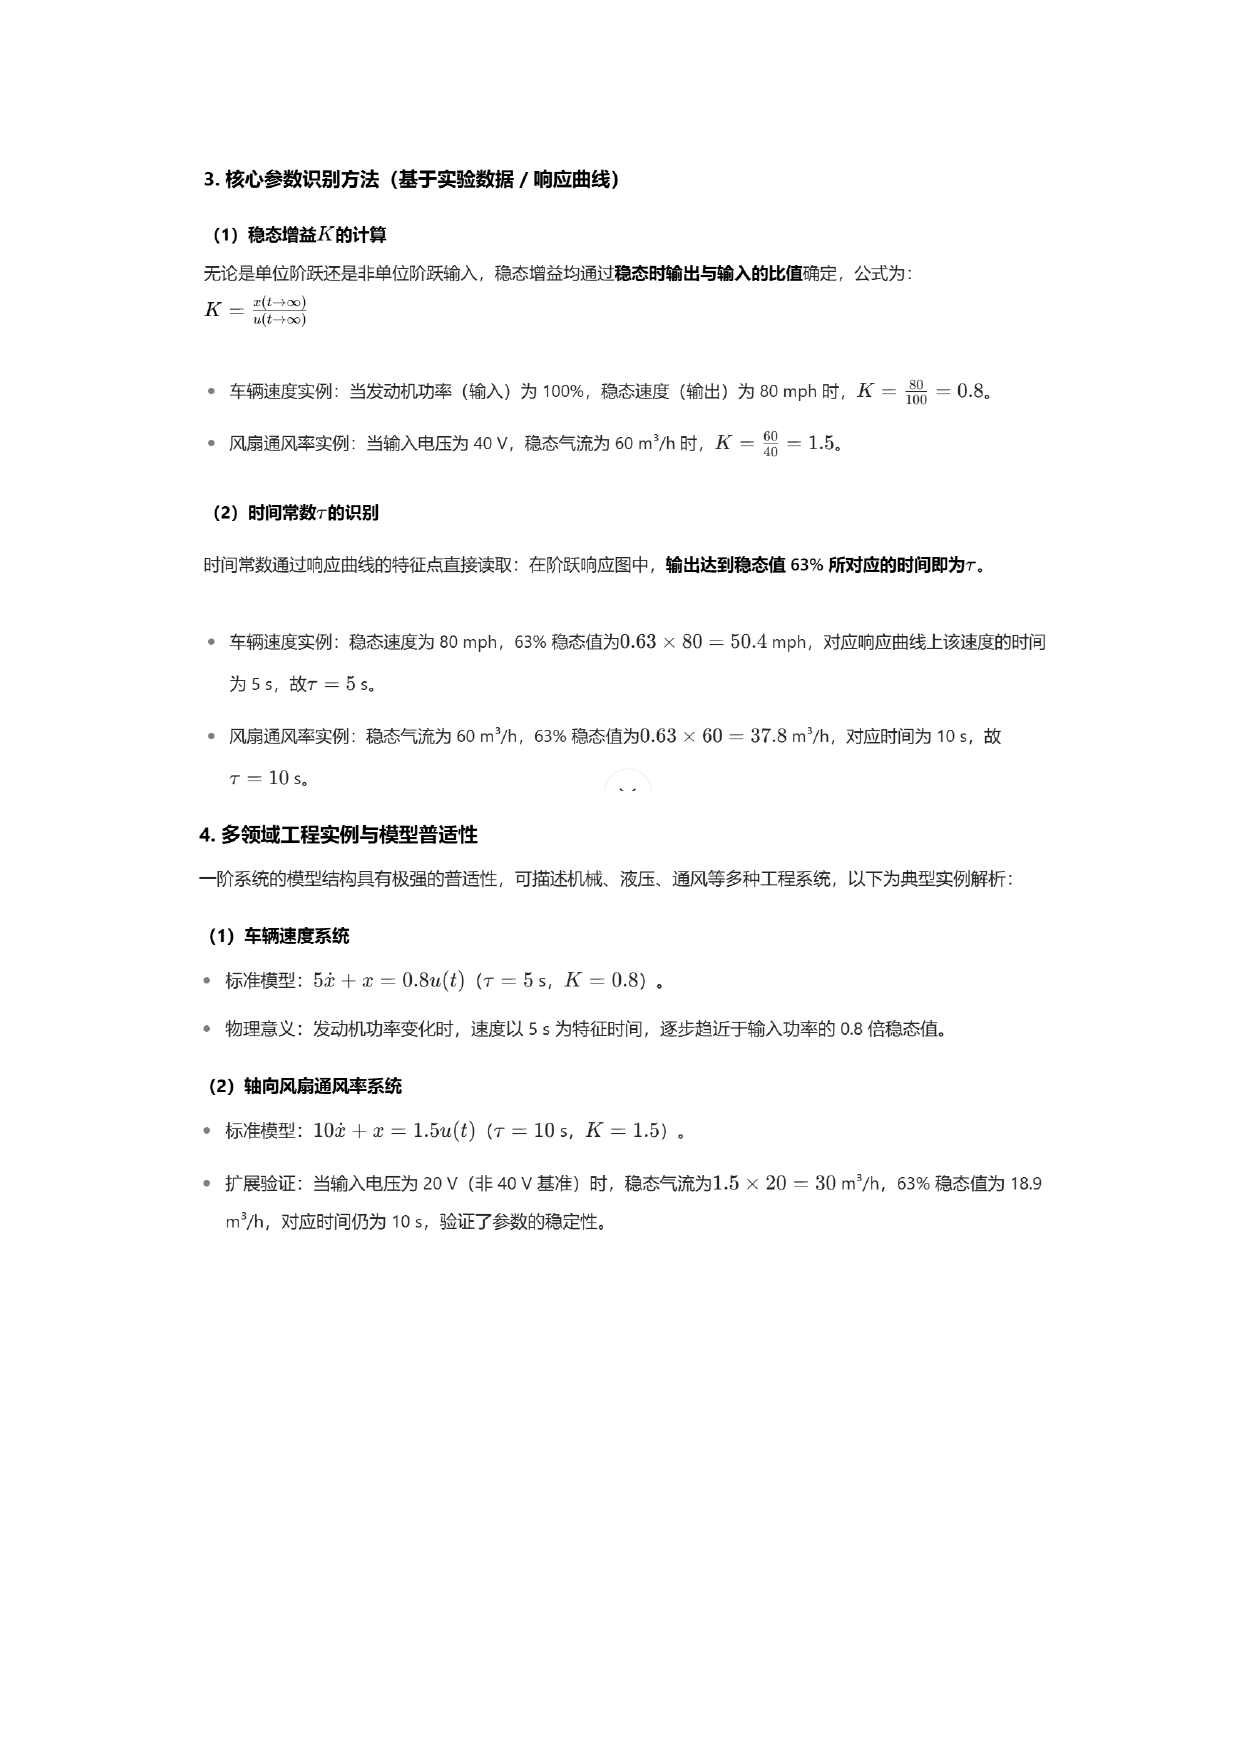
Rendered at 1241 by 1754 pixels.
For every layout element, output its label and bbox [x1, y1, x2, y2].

picture [187, 162, 1052, 791]
picture [187, 812, 1053, 1244]
